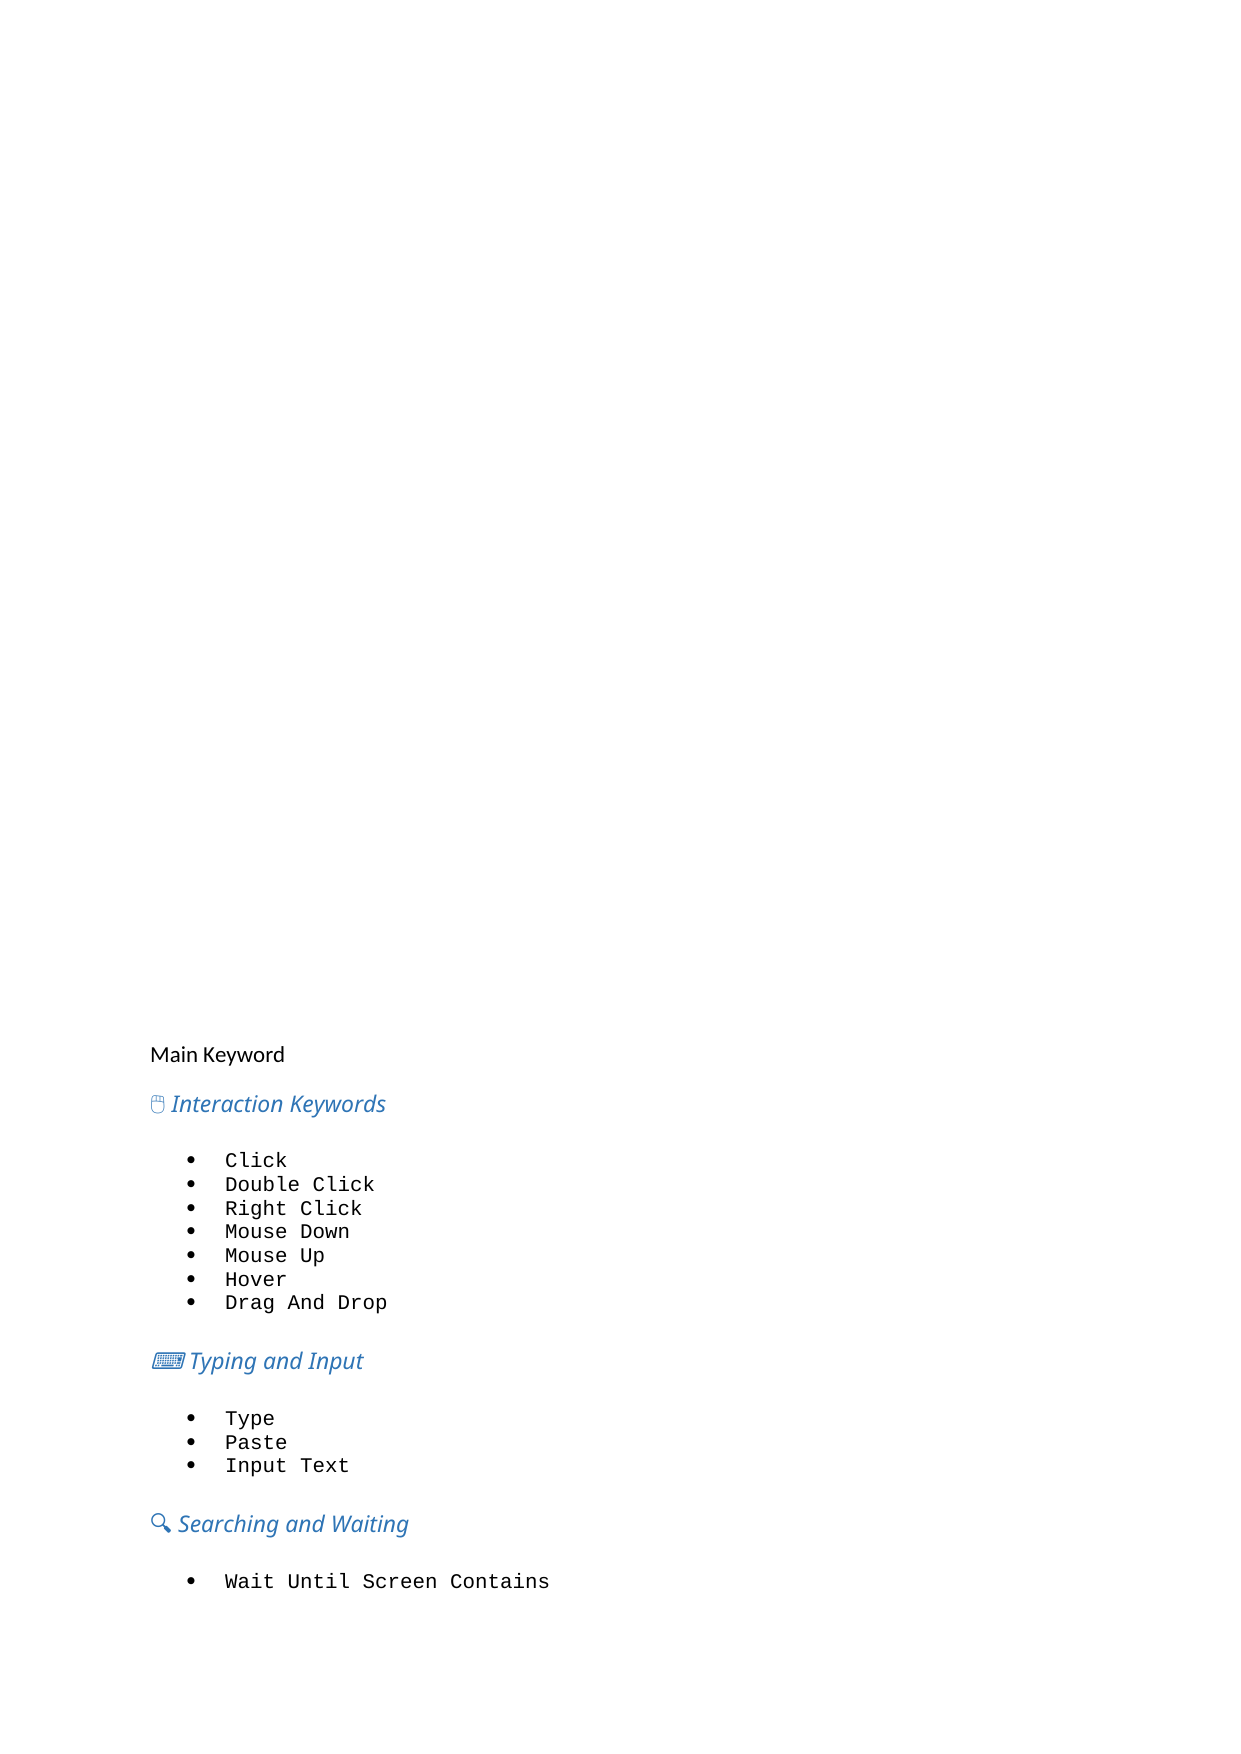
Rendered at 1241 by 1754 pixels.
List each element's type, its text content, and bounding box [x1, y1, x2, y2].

subtitle 🔍 Searching and Waiting [150, 1508, 1090, 1539]
list Drag And Drop [187, 1292, 1090, 1316]
list Paste [187, 1432, 1090, 1455]
text Main Keyword [150, 1041, 1090, 1069]
list Hover [187, 1269, 1090, 1292]
subtitle 🖱️ Interaction Keywords [150, 1087, 1090, 1119]
list Mouse Down [187, 1221, 1090, 1245]
list Type [187, 1408, 1090, 1432]
list Double Click [187, 1174, 1090, 1198]
subtitle ⌨️ Typing and Input [150, 1345, 1090, 1376]
list Input Text [187, 1455, 1090, 1479]
list Right Click [187, 1198, 1090, 1221]
list Wait Until Screen Contains [187, 1571, 1090, 1595]
list Click [187, 1150, 1090, 1174]
list Mouse Up [187, 1245, 1090, 1269]
